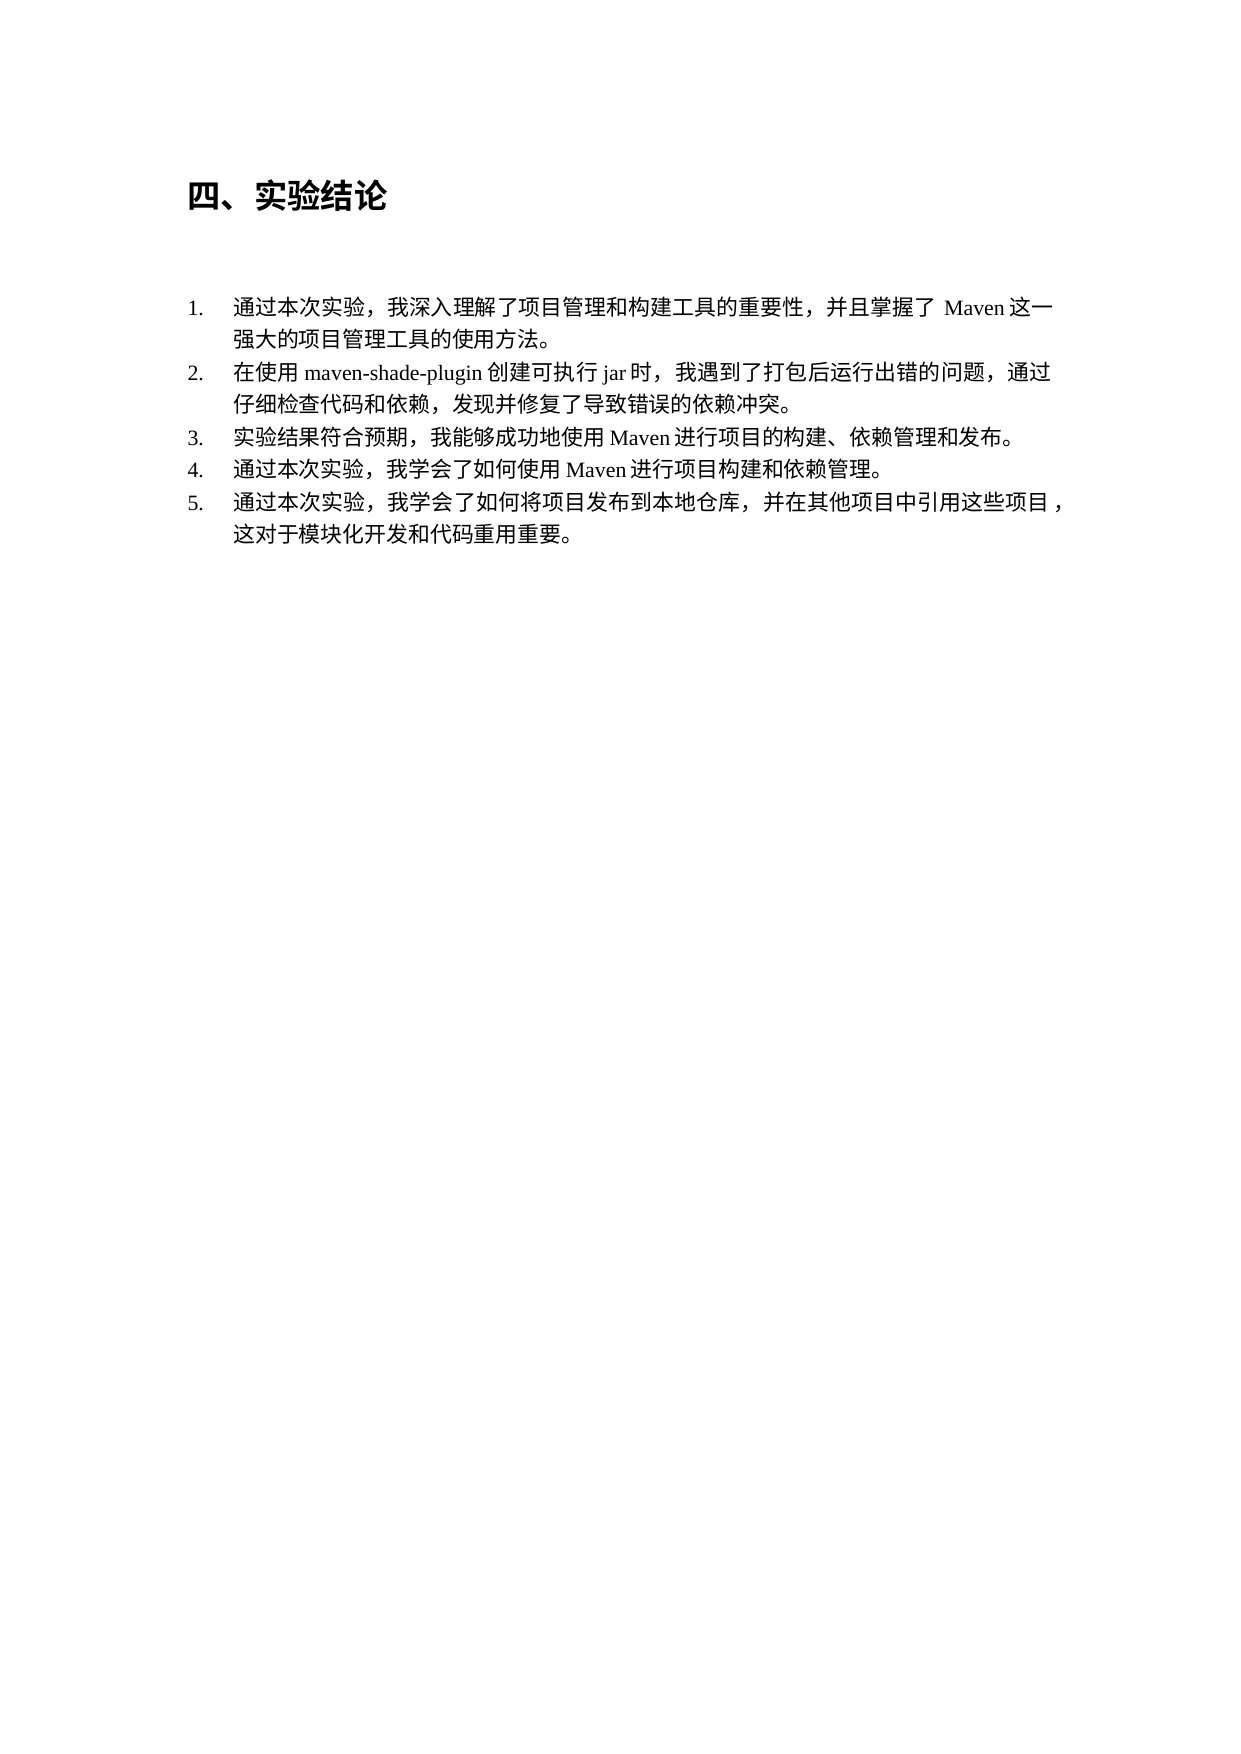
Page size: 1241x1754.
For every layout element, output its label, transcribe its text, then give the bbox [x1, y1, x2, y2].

list 通过本次实验，我学会了如何将项目发布到本地仓库，并在其他项目中引用这些项目，这对于模块化开发和代码重用重要。 [187, 484, 1053, 549]
list 通过本次实验，我深入理解了项目管理和构建工具的重要性，并且掌握了Maven这一强大的项目管理工具的使用方法。 [187, 289, 1053, 354]
list 在使用maven-shade-plugin创建可执行jar时，我遇到了打包后运行出错的问题，通过仔细检查代码和依赖，发现并修复了导致错误的依赖冲突。 [187, 354, 1053, 419]
list 实验结果符合预期，我能够成功地使用Maven进行项目的构建、依赖管理和发布。 [187, 419, 1053, 452]
list 通过本次实验，我学会了如何使用Maven进行项目构建和依赖管理。 [187, 452, 1053, 484]
subtitle 四、实验结论 [187, 162, 1053, 227]
